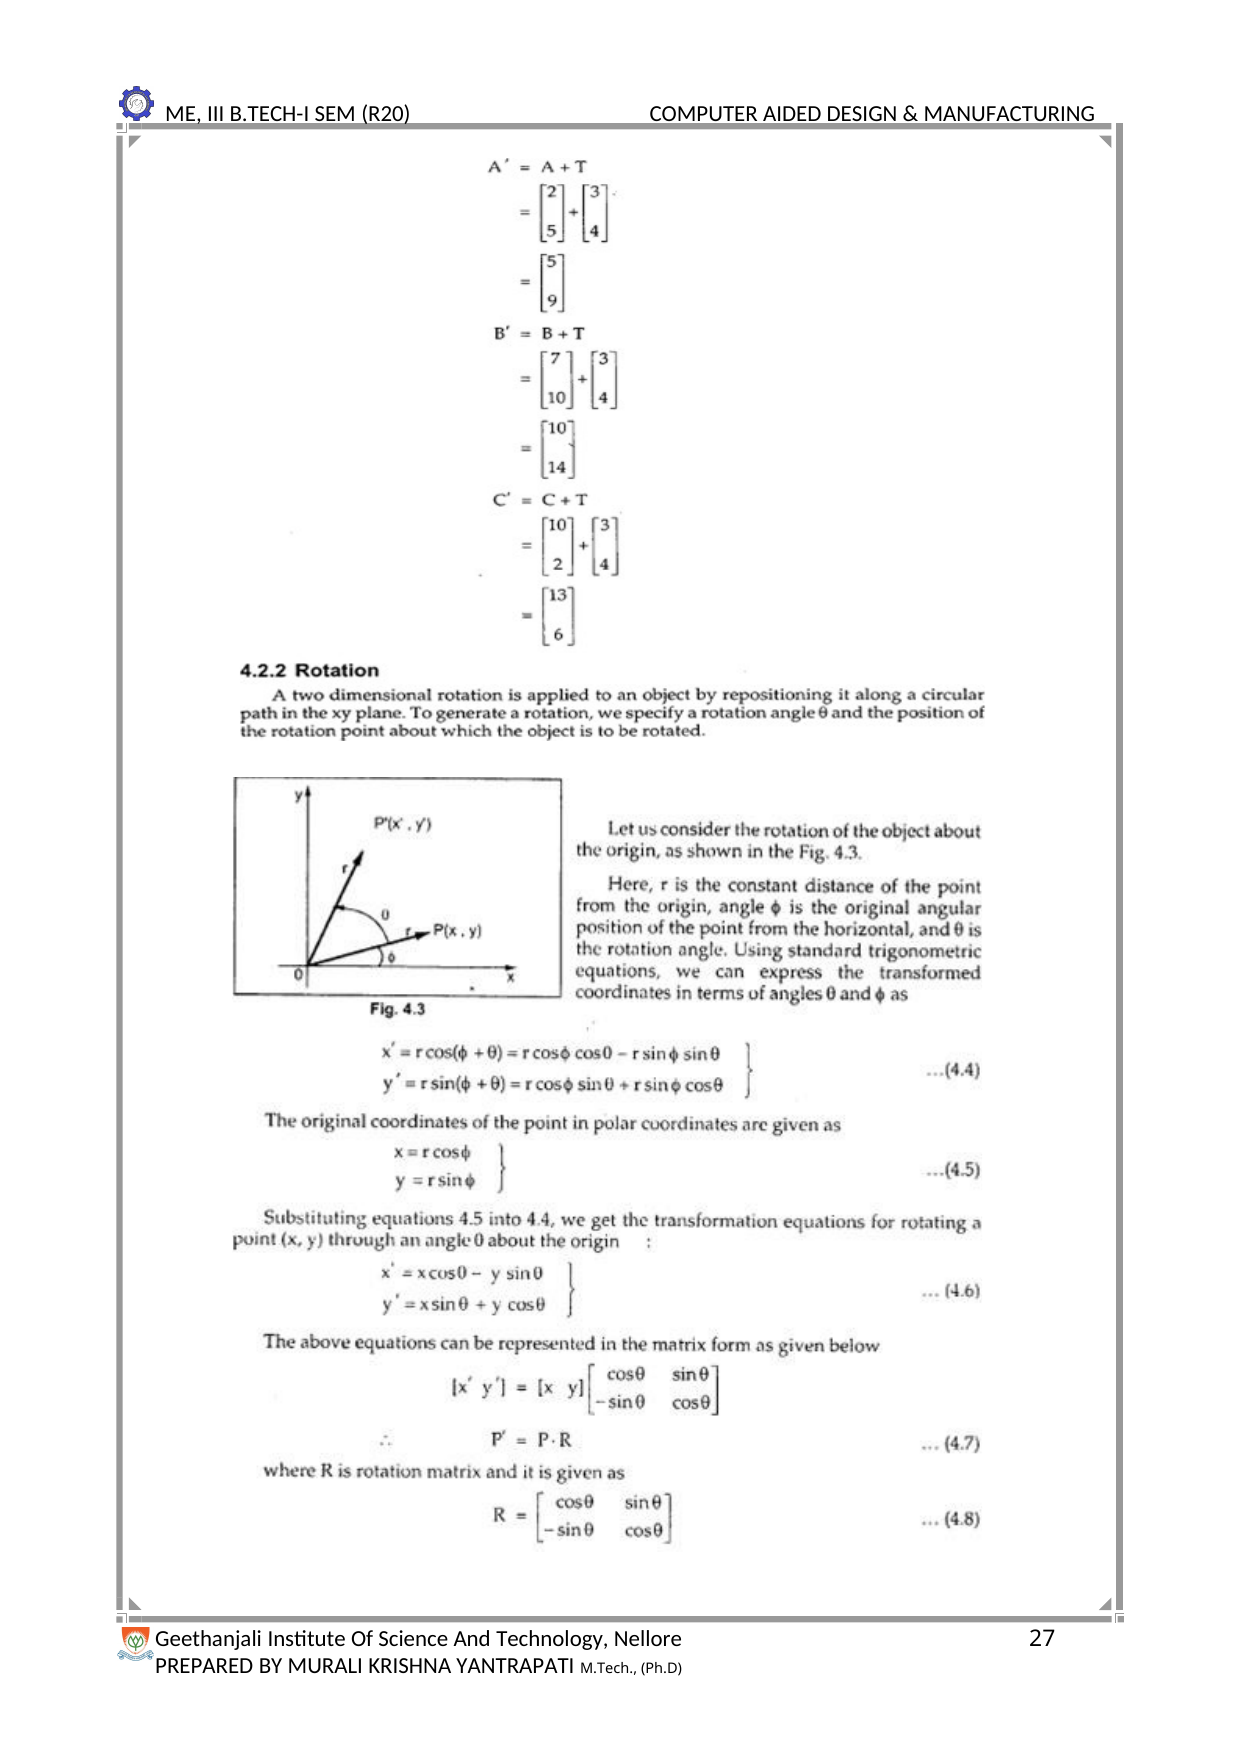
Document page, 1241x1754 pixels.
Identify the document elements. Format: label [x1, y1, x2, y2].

picture [232, 777, 983, 1552]
picture [117, 1627, 154, 1661]
picture [119, 86, 154, 121]
picture [239, 158, 986, 741]
